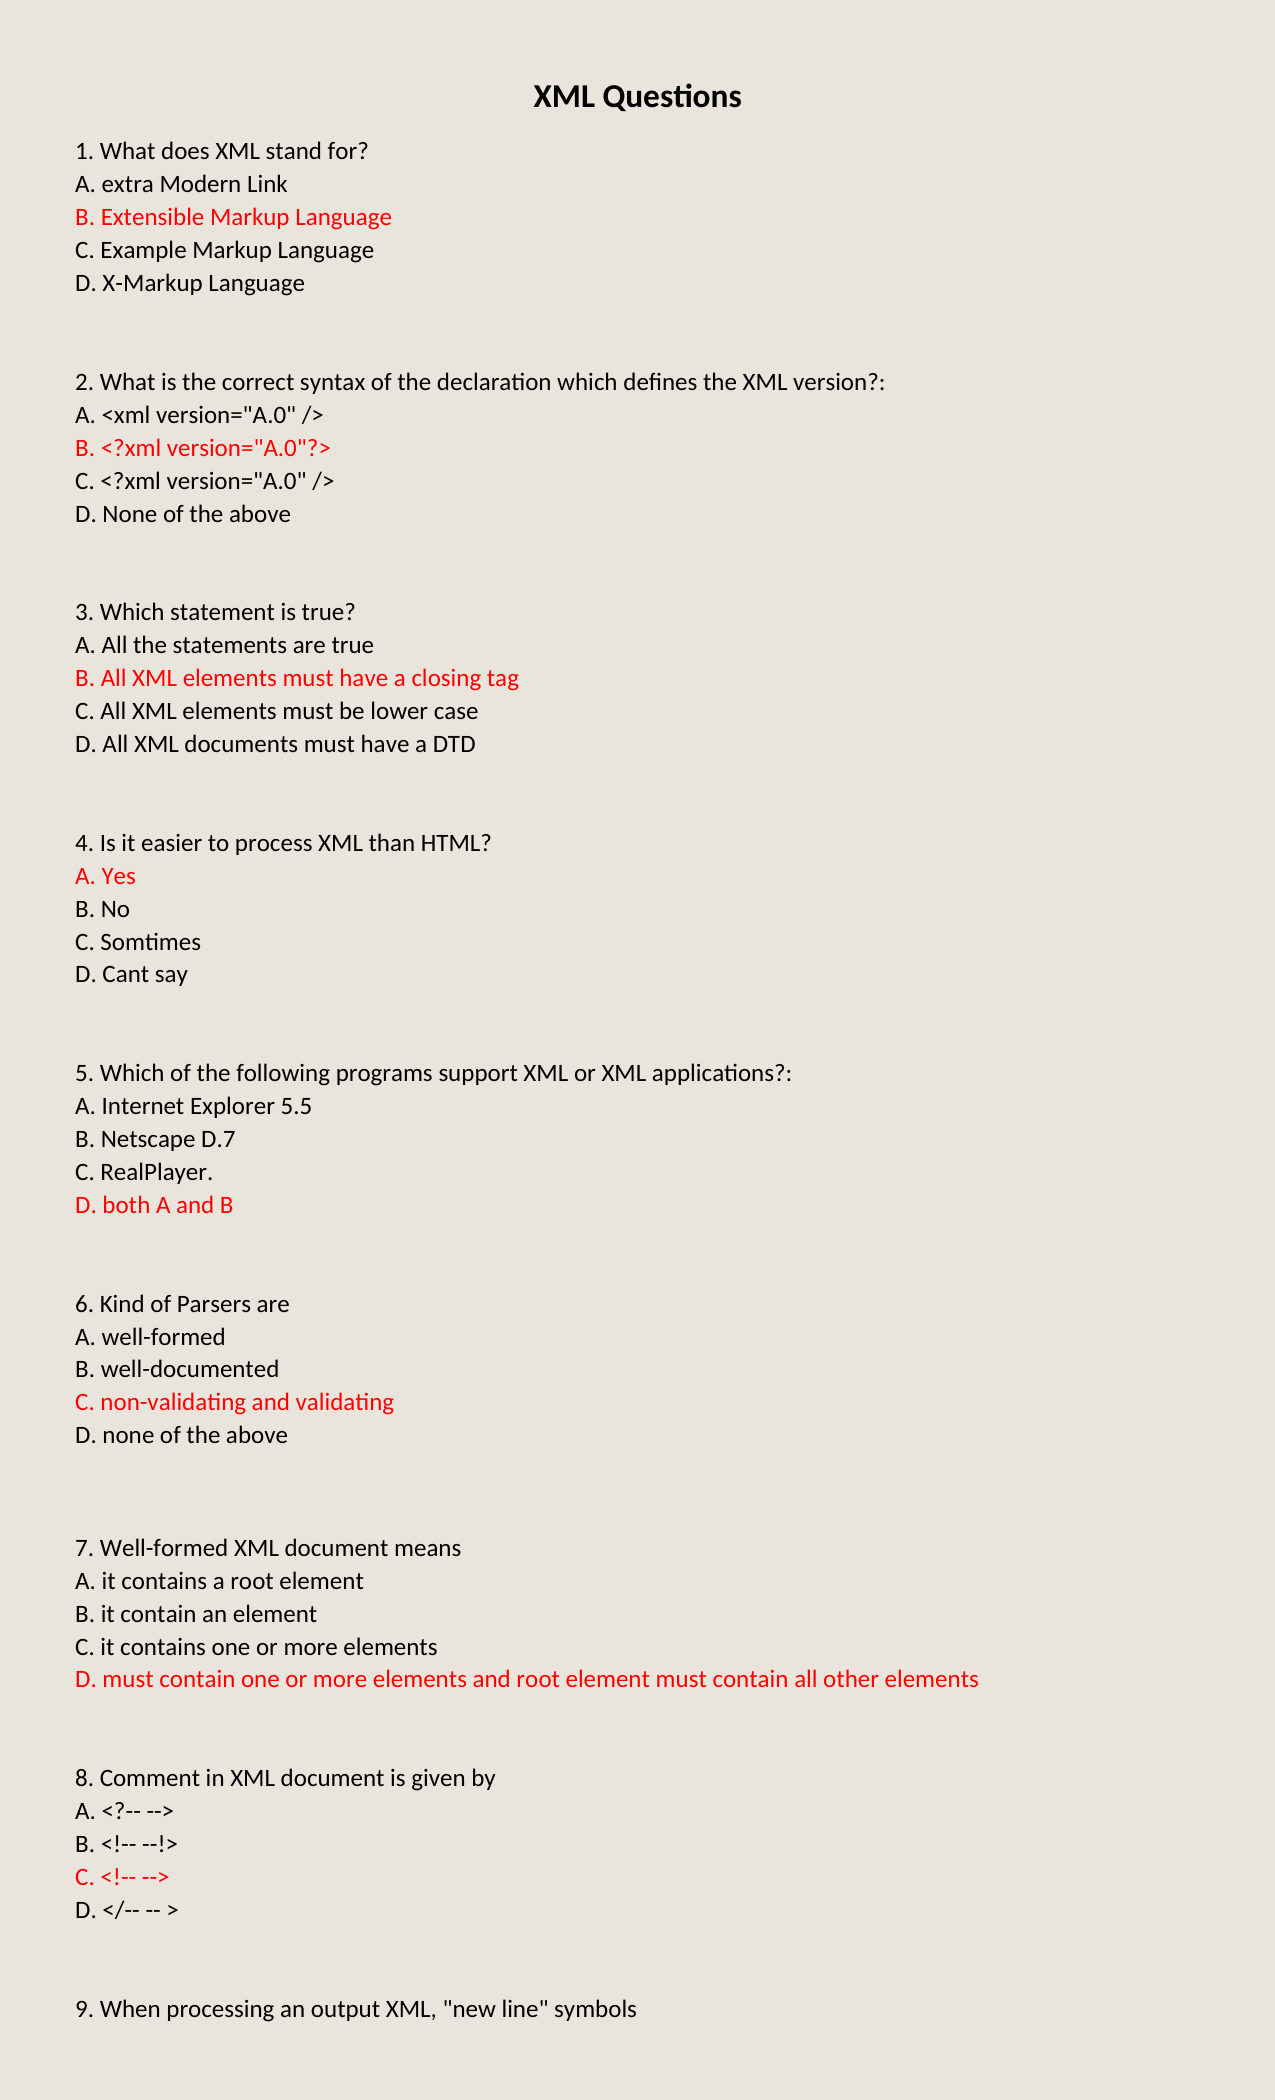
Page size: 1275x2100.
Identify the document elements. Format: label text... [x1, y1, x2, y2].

text XML Questions [75, 75, 1200, 116]
text 1. What does XML stand for? A. extra Modern Link B. Extensible Markup Language C. Example Markup Language D. X-Markup Language 2. What is the correct syntax of the declaration which defines the XML version?: A. <xml version="A.0" /> B. <?xml version="A.0"?> C. <?xml version="A.0" /> D. None of the above 3. Which statement is true? A. All the statements are true B. All XML elements must have a closing tag C. All XML elements must be lower case D. All XML documents must have a DTD 4. Is it easier to process XML than HTML? A. Yes B. No C. Somtimes D. Cant say 5. Which of the following programs support XML or XML applications?: A. Internet Explorer 5.5 B. Netscape D.7 C. RealPlayer. D. both A and B 6. Kind of Parsers are A. well-formed B. well-documented C. non-validating and validating D. none of the above [75, 136, 1200, 1513]
